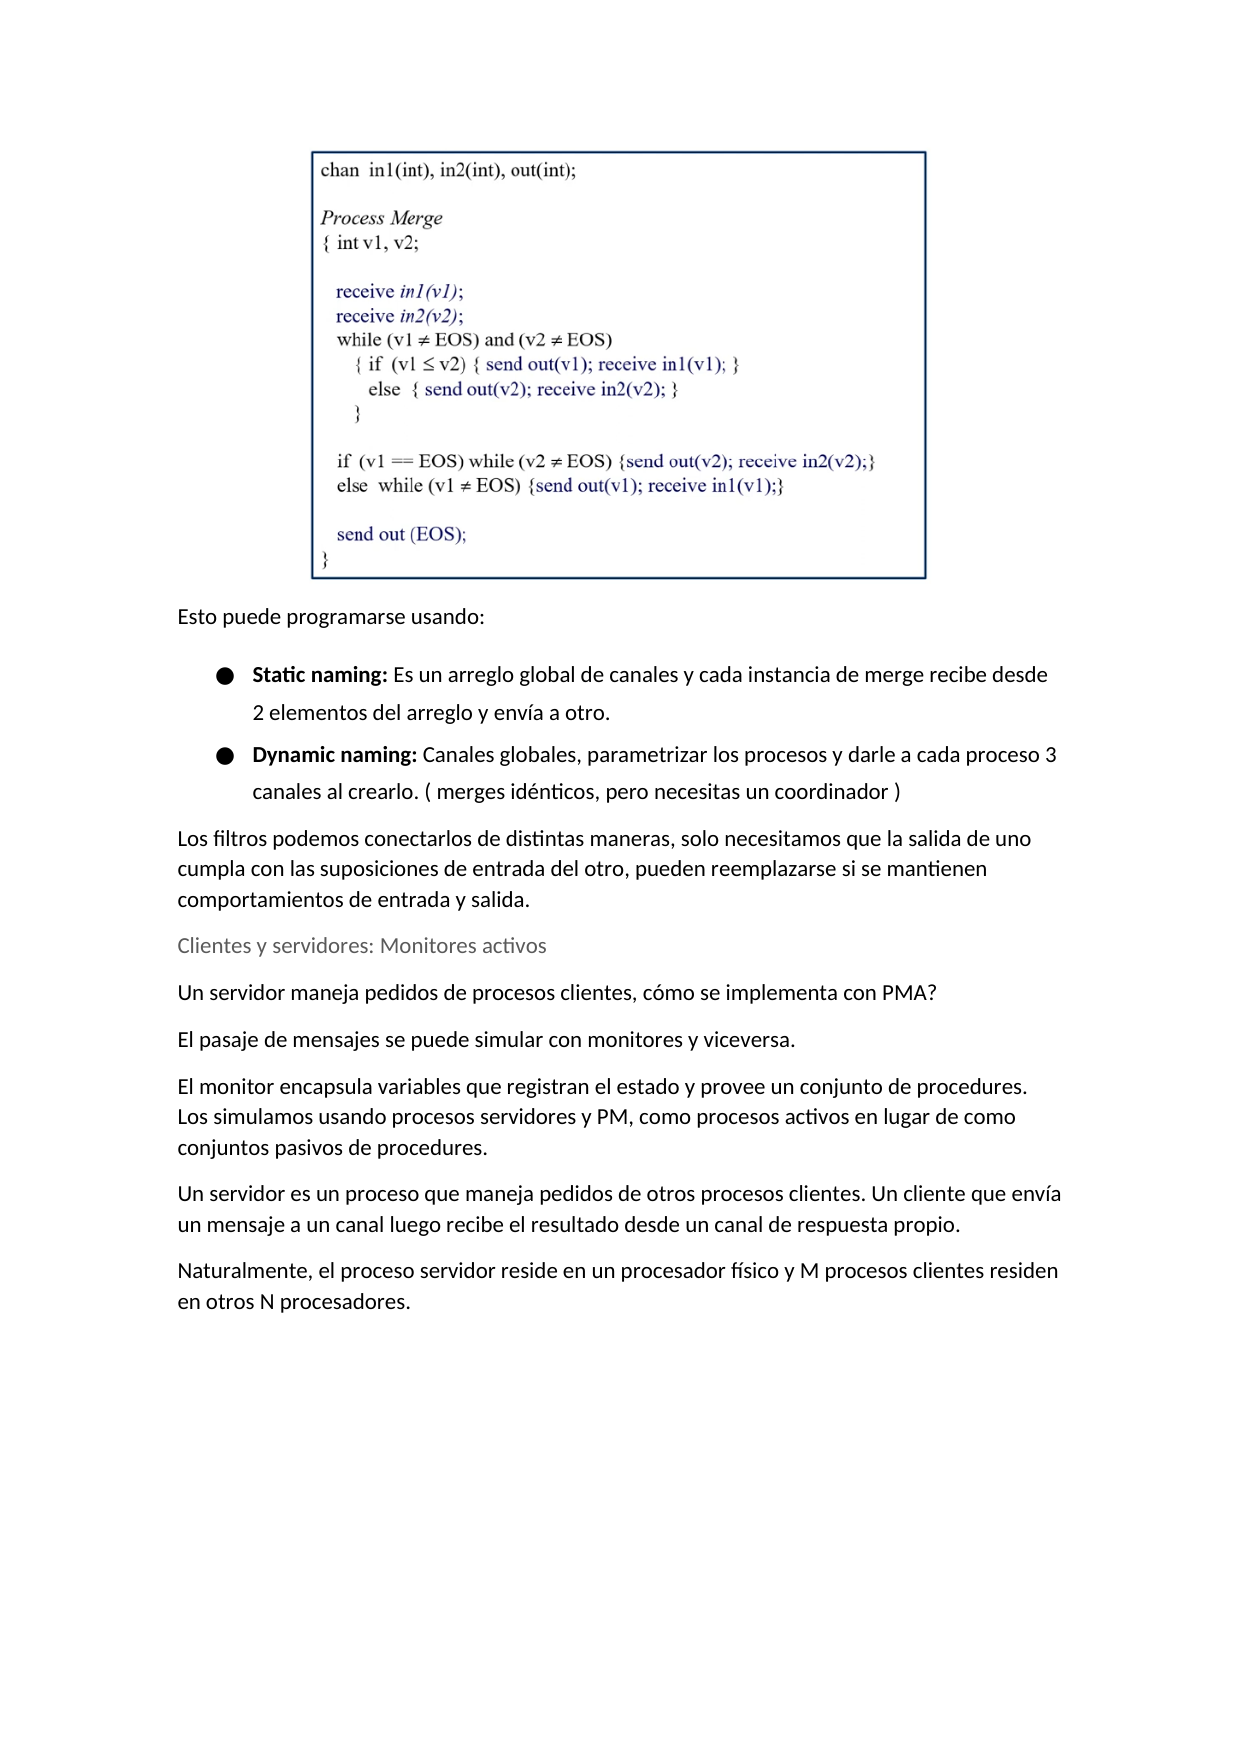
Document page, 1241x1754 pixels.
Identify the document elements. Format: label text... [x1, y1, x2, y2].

subtitle Clientes y servidores: Monitores activos [177, 932, 1063, 959]
text Un servidor maneja pedidos de procesos clientes, cómo se implementa con PMA? [177, 978, 1063, 1006]
text Naturalmente, el proceso servidor reside en un procesador físico y M procesos clientes residen en otros N procesadores. [177, 1257, 1063, 1315]
picture [308, 147, 932, 584]
list Static naming: Es un arreglo global de canales y cada instancia de merge recibe desde 2 elementos del arreglo y envía a otro. [215, 649, 1063, 726]
text Esto puede programarse usando: [177, 602, 1063, 630]
text El pasaje de mensajes se puede simular con monitores y viceversa. [177, 1025, 1063, 1053]
text Un servidor es un proceso que maneja pedidos de otros procesos clientes. Un cliente que envía un mensaje a un canal luego recibe el resultado desde un canal de respuesta propio. [177, 1179, 1063, 1238]
text Los filtros podemos conectarlos de distintas maneras, solo necesitamos que la salida de uno cumpla con las suposiciones de entrada del otro, pueden reemplazarse si se mantienen comportamientos de entrada y salida. [177, 824, 1063, 913]
text El monitor encapsula variables que registran el estado y provee un conjunto de procedures. Los simulamos usando procesos servidores y PM, como procesos activos en lugar de como conjuntos pasivos de procedures. [177, 1072, 1063, 1161]
list Dynamic naming: Canales globales, parametrizar los procesos y darle a cada proceso 3 canales al crearlo. ( merges idénticos, pero necesitas un coordinador ) [215, 728, 1063, 805]
